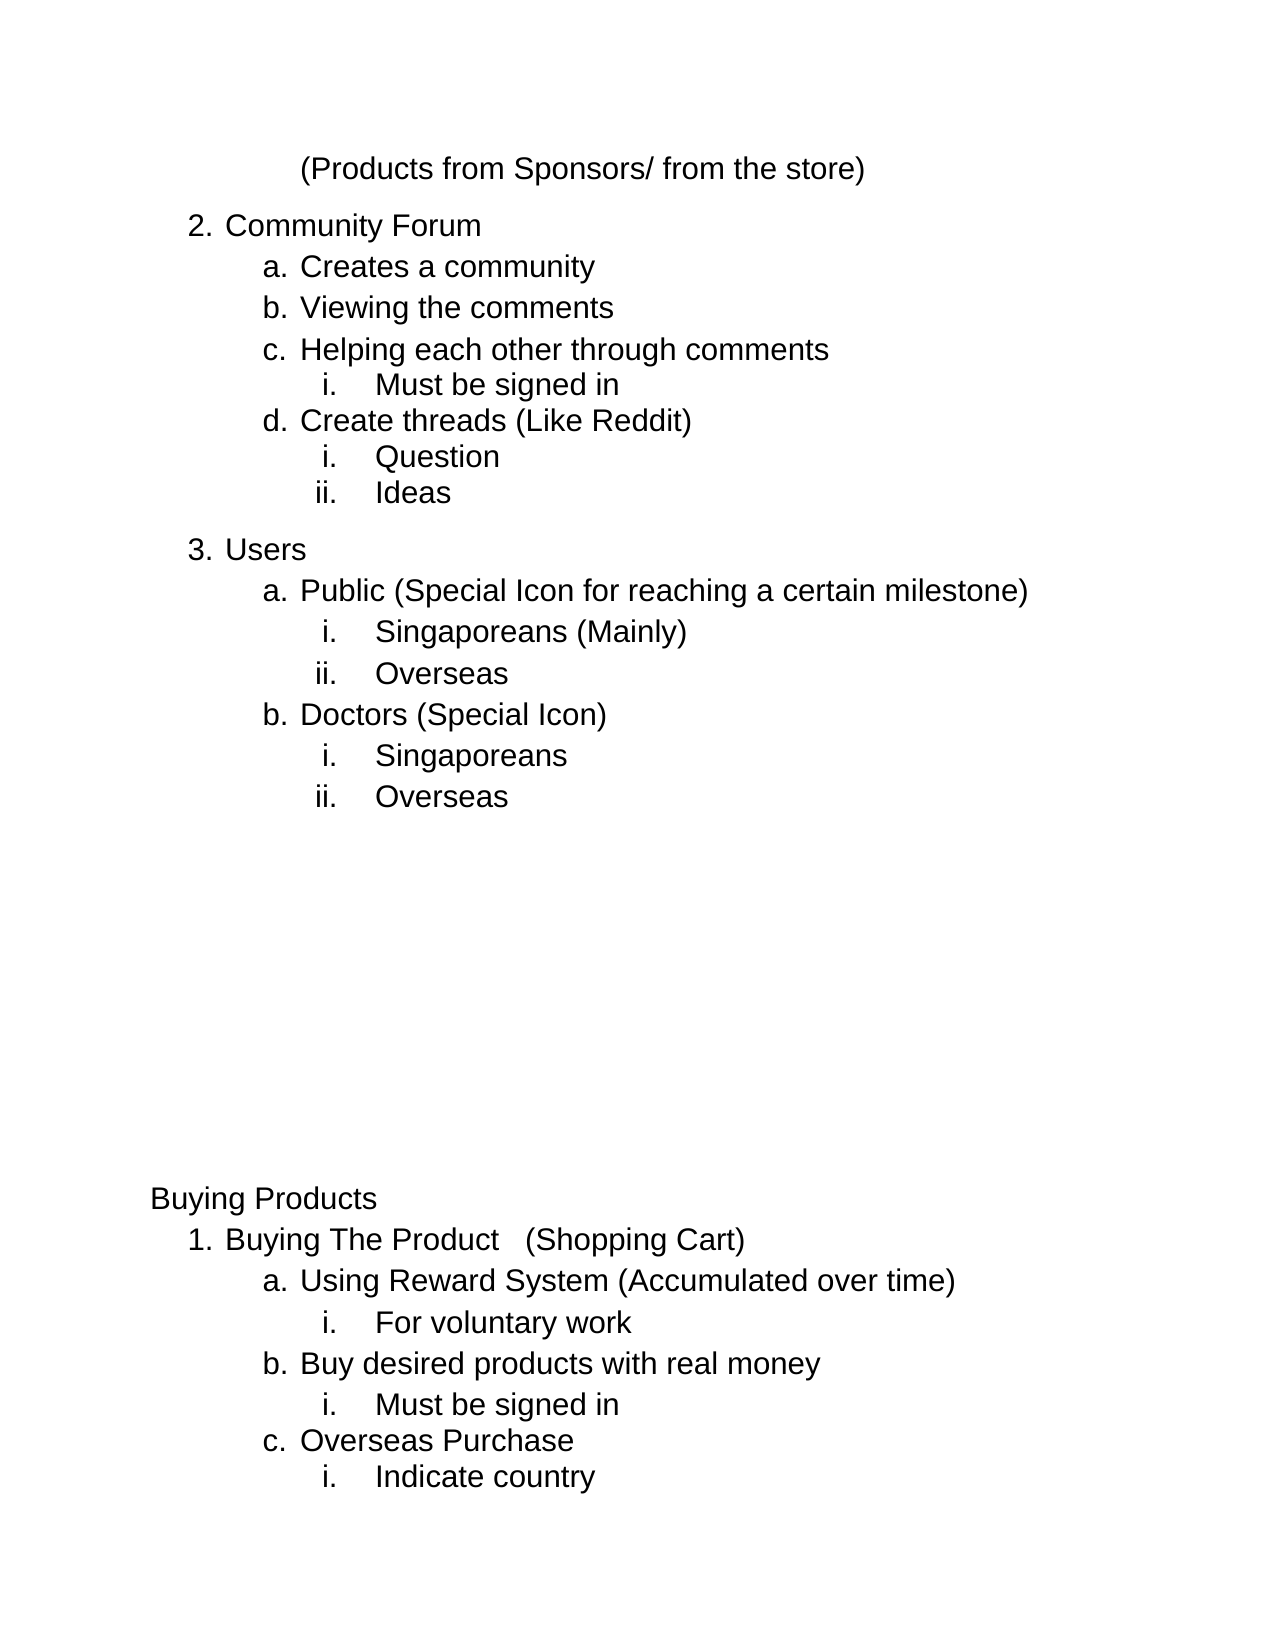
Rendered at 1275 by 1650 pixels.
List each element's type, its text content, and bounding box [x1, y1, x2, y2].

list For voluntary work [337, 1304, 1125, 1340]
list Buying The Product (Shopping Cart) [187, 1221, 1125, 1257]
list Doctors (Special Icon) [262, 696, 1125, 732]
list Singaporeans (Mainly) [337, 613, 1125, 649]
list Singaporeans [337, 737, 1125, 773]
list Using Reward System (Accumulated over time) [262, 1262, 1125, 1298]
list Overseas [337, 778, 1125, 814]
list Create threads (Like Reddit) [262, 402, 1125, 438]
list Viewing the comments [262, 289, 1125, 325]
text (Products from Sponsors/ from the store) [225, 150, 1125, 186]
list Helping each other through comments [262, 331, 1125, 366]
list Must be signed in [337, 366, 1125, 402]
list Public (Special Icon for reaching a certain milestone) [262, 572, 1125, 608]
list Creates a community [262, 248, 1125, 284]
text Buying Products [150, 1180, 1125, 1216]
list Community Forum [187, 207, 1125, 243]
list Ideas [337, 474, 1125, 510]
list Buy desired products with real money [262, 1345, 1125, 1381]
list Users [187, 531, 1125, 567]
list Overseas [337, 655, 1125, 691]
list Must be signed in [337, 1386, 1125, 1422]
list Question [337, 438, 1125, 474]
list Indicate country [337, 1458, 1125, 1494]
list Overseas Purchase [262, 1422, 1125, 1458]
